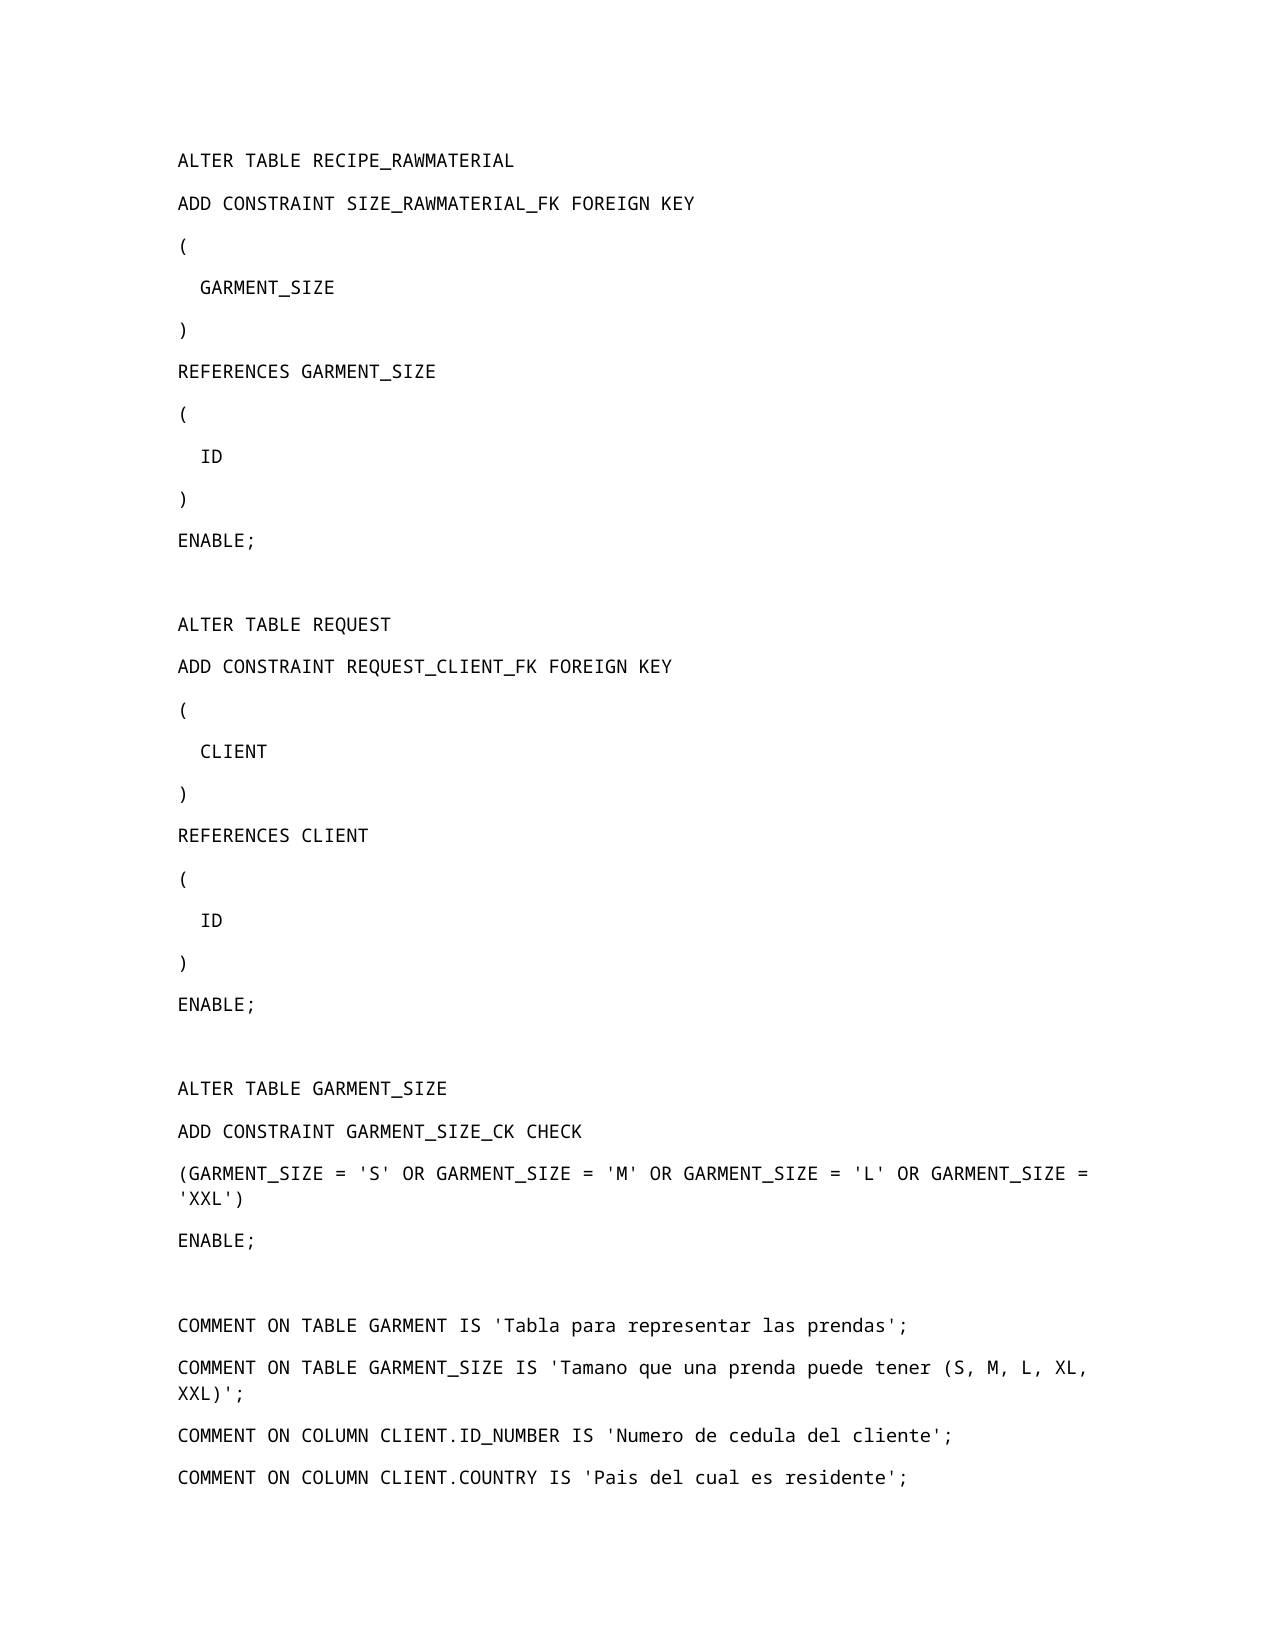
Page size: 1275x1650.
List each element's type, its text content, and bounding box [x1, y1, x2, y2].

text COMMENT ON COLUMN CLIENT.ID_NUMBER IS 'Numero de cedula del cliente'; [177, 1422, 1098, 1448]
text ENABLE; [177, 527, 1098, 553]
text GARMENT_SIZE [177, 274, 1098, 300]
text ALTER TABLE GARMENT_SIZE [177, 1076, 1098, 1101]
text ADD CONSTRAINT GARMENT_SIZE_CK CHECK [177, 1118, 1098, 1143]
text ) [177, 949, 1098, 975]
text ALTER TABLE REQUEST [177, 612, 1098, 637]
text ( [177, 865, 1098, 890]
text ( [177, 401, 1098, 426]
text ( [177, 232, 1098, 257]
text ( [177, 696, 1098, 722]
text ENABLE; [177, 1228, 1098, 1253]
text COMMENT ON TABLE GARMENT IS 'Tabla para representar las prendas'; [177, 1312, 1098, 1338]
text ADD CONSTRAINT SIZE_RAWMATERIAL_FK FOREIGN KEY [177, 190, 1098, 215]
text REFERENCES GARMENT_SIZE [177, 358, 1098, 384]
text COMMENT ON TABLE GARMENT_SIZE IS 'Tamano que una prenda puede tener (S, M, L, XL, XXL)'; [177, 1354, 1098, 1405]
text ALTER TABLE RECIPE_RAWMATERIAL [177, 148, 1098, 173]
text CLIENT [177, 738, 1098, 764]
text REFERENCES CLIENT [177, 823, 1098, 848]
text (GARMENT_SIZE = 'S' OR GARMENT_SIZE = 'M' OR GARMENT_SIZE = 'L' OR GARMENT_SIZE = 'XXL') [177, 1160, 1098, 1211]
text ENABLE; [177, 991, 1098, 1017]
text COMMENT ON COLUMN CLIENT.COUNTRY IS 'Pais del cual es residente'; [177, 1464, 1098, 1490]
text ID [177, 443, 1098, 468]
text ) [177, 780, 1098, 806]
text ID [177, 907, 1098, 932]
text ) [177, 485, 1098, 511]
text ) [177, 316, 1098, 342]
text ADD CONSTRAINT REQUEST_CLIENT_FK FOREIGN KEY [177, 654, 1098, 679]
